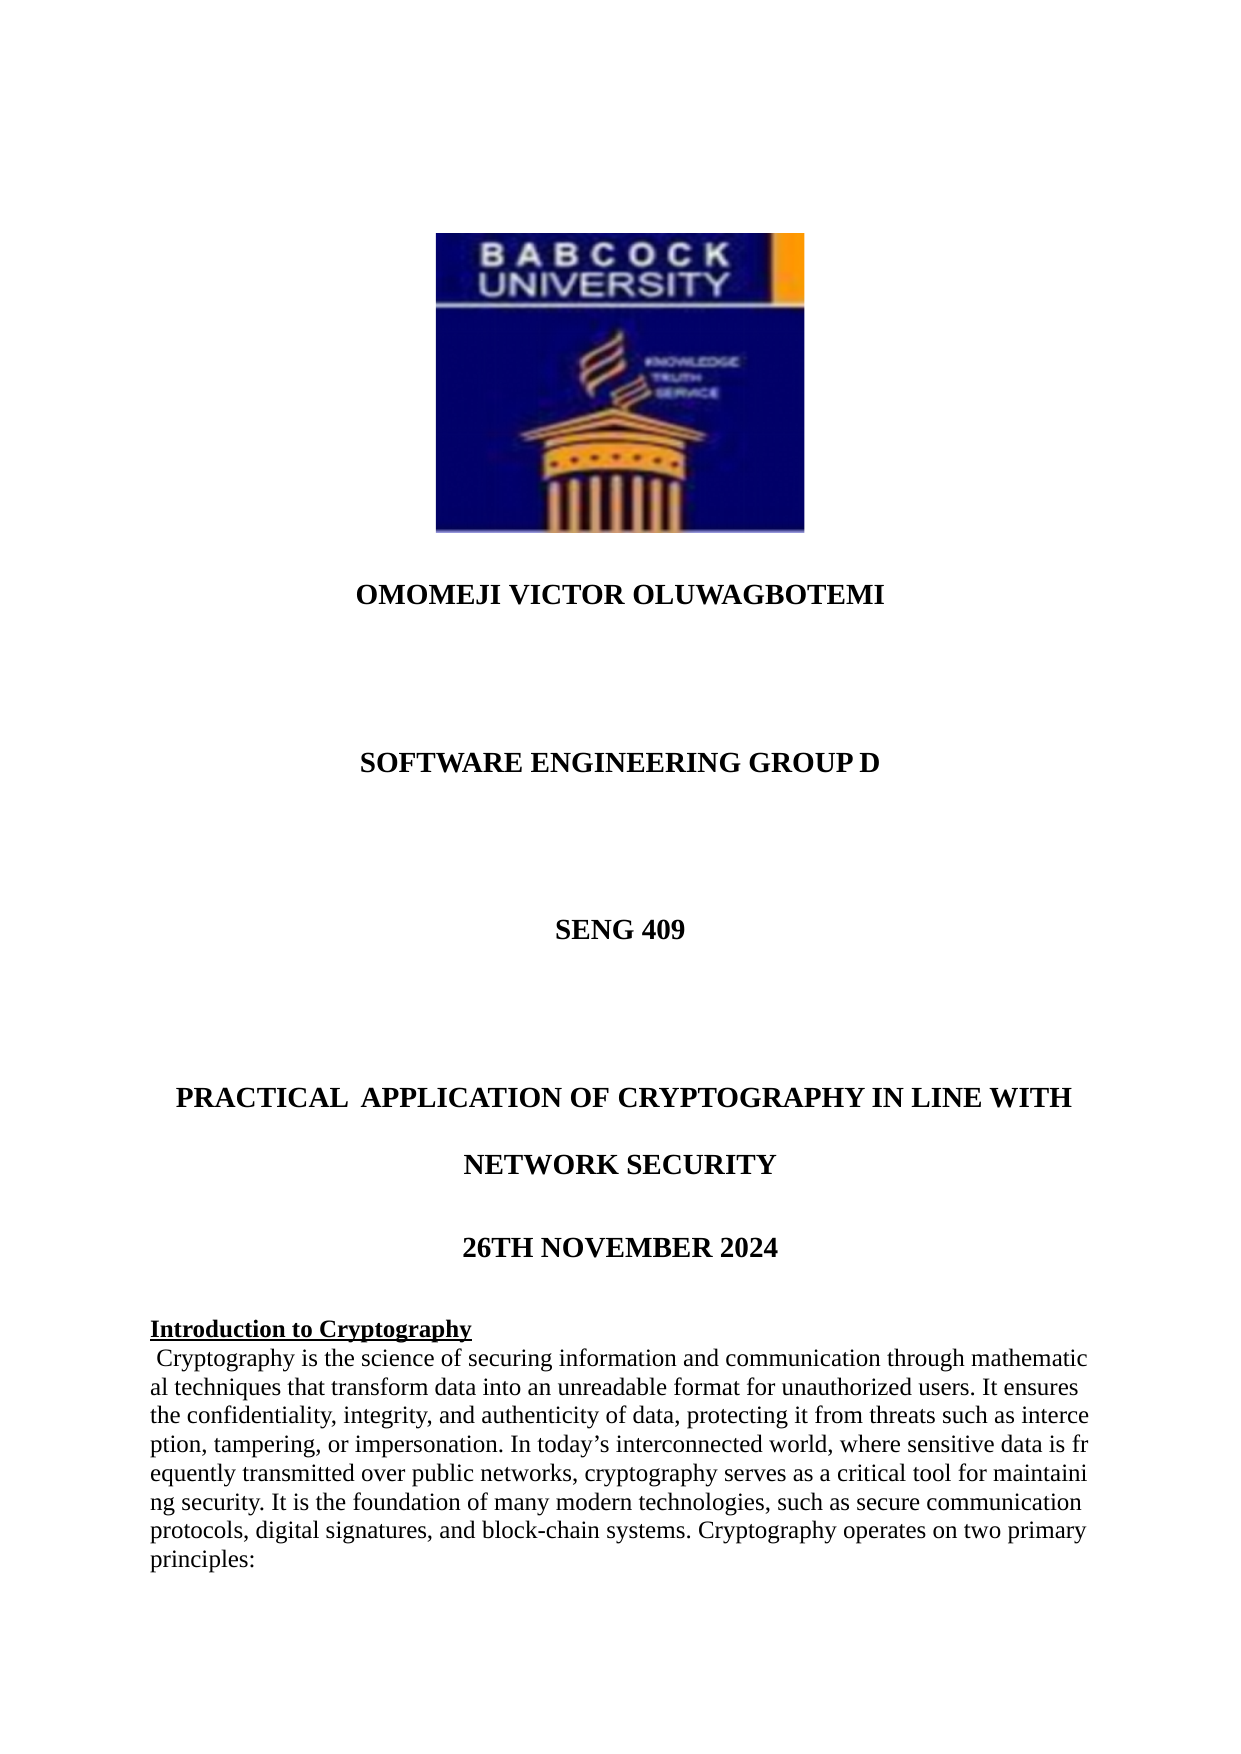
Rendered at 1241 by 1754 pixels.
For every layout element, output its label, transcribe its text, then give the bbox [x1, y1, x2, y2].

picture [435, 233, 805, 533]
text SENG 409 [150, 912, 1090, 946]
text SOFTWARE ENGINEERING GROUP D [150, 745, 1090, 778]
text PRACTICAL APPLICATION OF CRYPTOGRAPHY IN LINE WITH NETWORK SECURITY [150, 1080, 1090, 1180]
text 26TH NOVEMBER 2024 [150, 1231, 1090, 1264]
text OMOMEJI VICTOR OLUWAGBOTEMI [150, 577, 1090, 611]
text Cryptography is the science of securing information and communication through mathematical techniques that transform data into an unreadable format for unauthorized users. It ensures the confidentiality, integrity, and authenticity of data, protecting it from threats such as interception, tampering, or impersonation. In today’s interconnected world, where sensitive data is frequently transmitted over public networks, cryptography serves as a critical tool for maintaining security. It is the foundation of many modern technologies, such as secure communication protocols, digital signatures, and block-chain systems. Cryptography operates on two primary principles: [150, 1343, 1090, 1573]
text Introduction to Cryptography [150, 1314, 1090, 1343]
